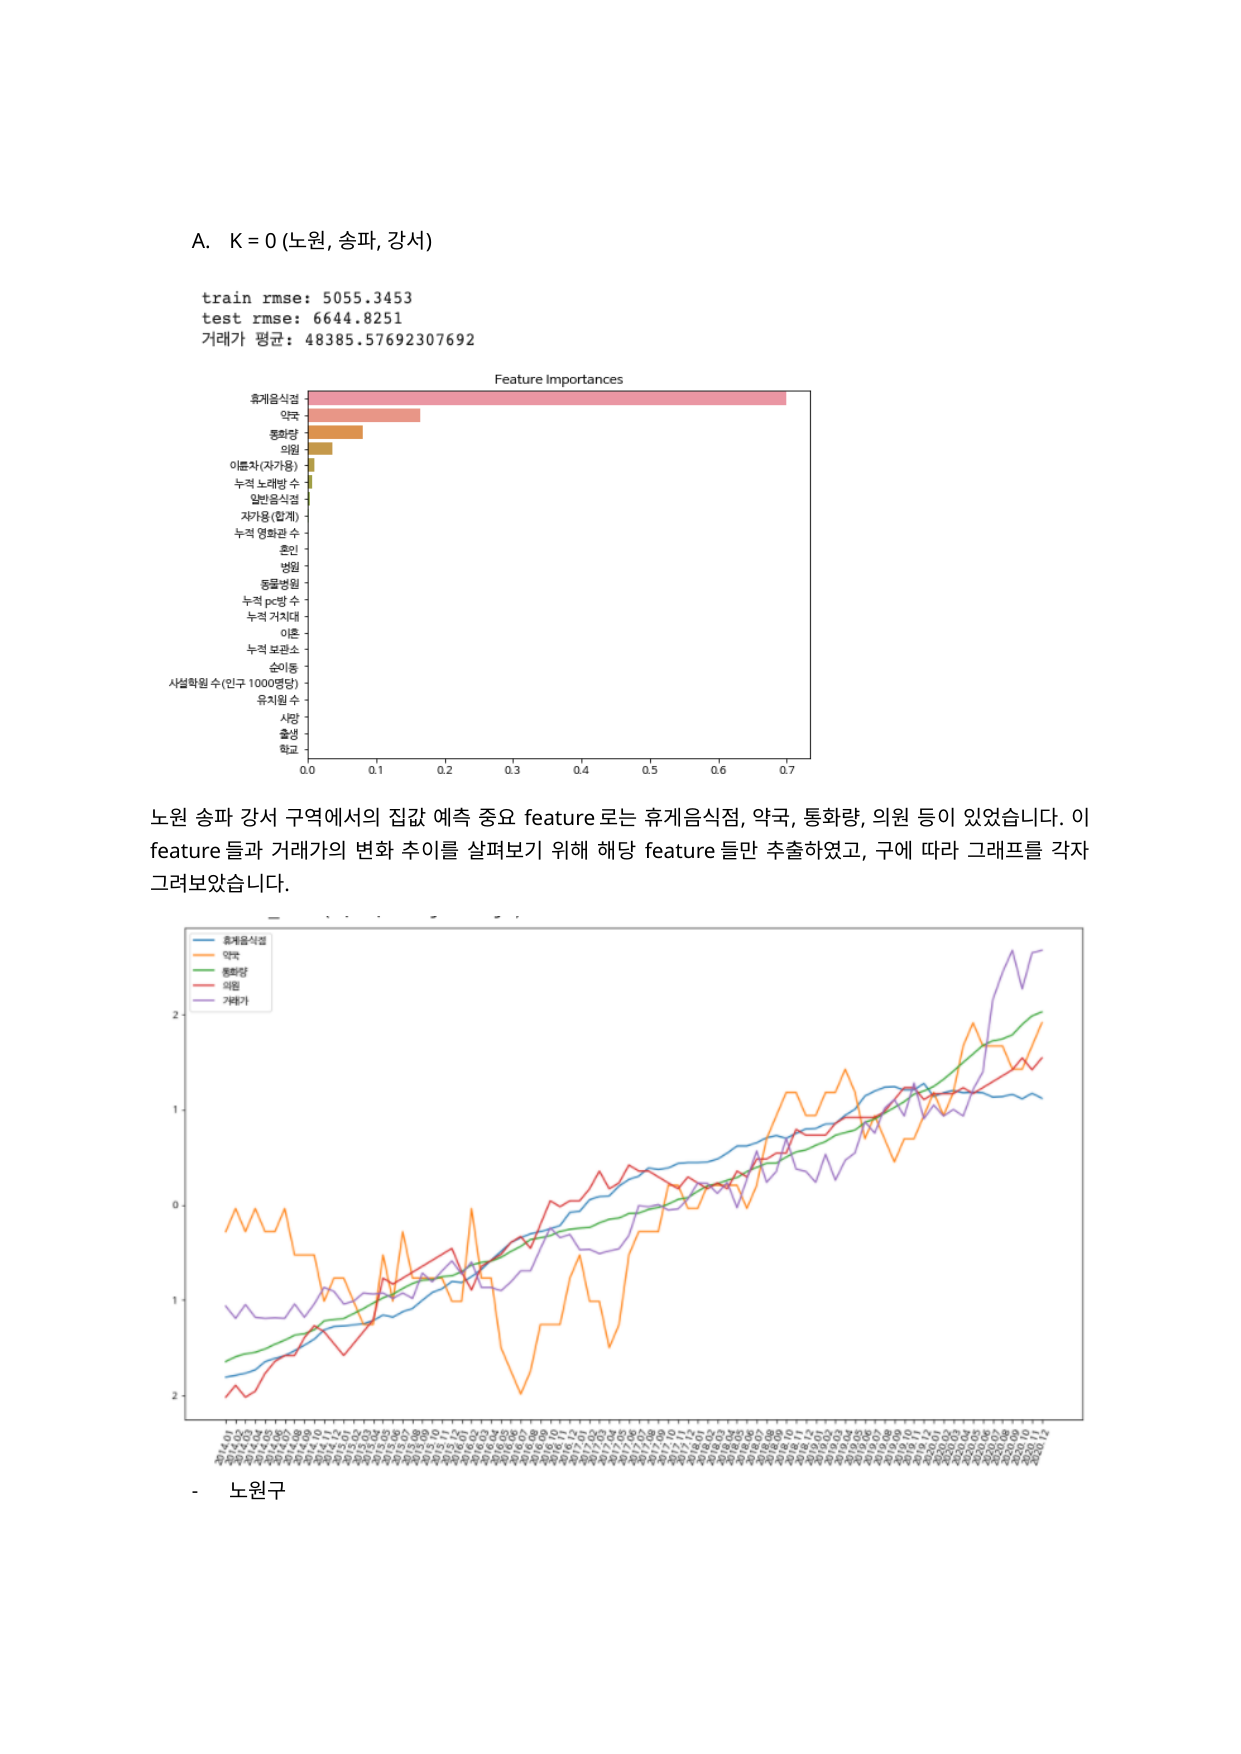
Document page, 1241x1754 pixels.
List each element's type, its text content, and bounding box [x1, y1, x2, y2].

picture [150, 916, 1091, 1475]
text 노원 송파 강서 구역에서의 집값 예측 중요 feature로는 휴게음식점, 약국, 통화량, 의원 등이 있었습니다. 이 feature들과 거래가의 변화 추이를 살펴보기 위해 해당 feature들만 추출하였고, 구에 따라 그래프를 각자 그려보았습니다. [150, 802, 1090, 897]
picture [150, 368, 828, 783]
list K = 0 (노원, 송파, 강서) [192, 224, 1090, 255]
picture [191, 283, 488, 350]
list 노원구 [192, 1475, 1090, 1504]
